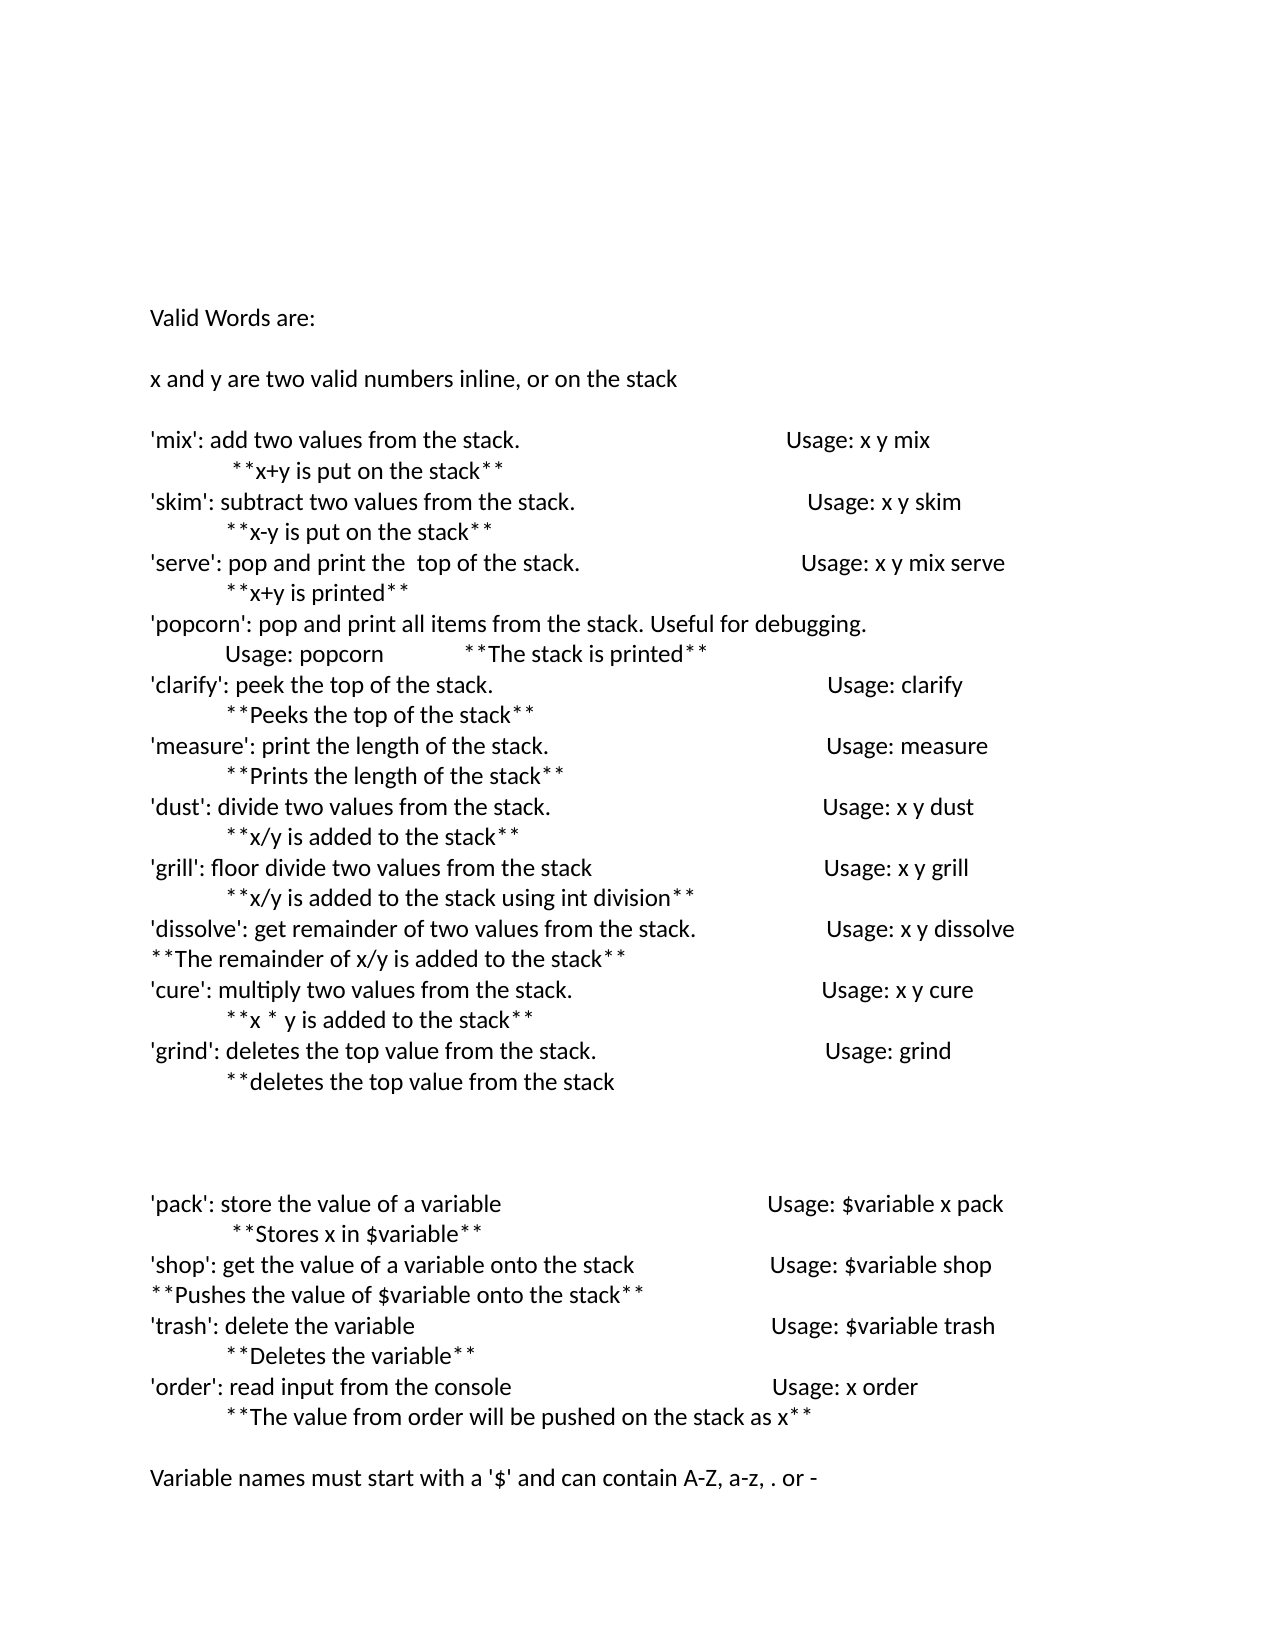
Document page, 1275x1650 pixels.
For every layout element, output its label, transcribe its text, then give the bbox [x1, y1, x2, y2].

text **x/y is added to the stack** 'grill': floor divide two values from the stack Usage: x y grill [150, 821, 1125, 882]
text **x+y is put on the stack** 'skim': subtract two values from the stack. Usage: x y skim [150, 455, 1125, 516]
text **Deletes the variable** 'order': read input from the console Usage: x order [150, 1340, 1125, 1401]
text **x+y is printed** 'popcorn': pop and print all items from the stack. Useful for debugging. [150, 577, 1125, 638]
text **Stores x in $variable** 'shop': get the value of a variable onto the stack Usage: $variable shop **Pushes the value of $variable onto the stack** 'trash': delete the variable Usage: $variable trash [150, 1218, 1125, 1340]
text **x-y is put on the stack** 'serve': pop and print the top of the stack. Usage: x y mix serve [150, 516, 1125, 577]
text Usage: popcorn **The stack is printed** 'clarify': peek the top of the stack. Usage: clarify [150, 638, 1125, 699]
text **Prints the length of the stack** 'dust': divide two values from the stack. Usage: x y dust [150, 760, 1125, 821]
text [150, 1401, 1125, 1493]
text **x/y is added to the stack using int division** 'dissolve': get remainder of two values from the stack. Usage: x y dissolve **The remainder of x/y is added to the stack** 'cure': multiply two values from the stack. Usage: x y cure [150, 882, 1125, 1004]
text 'pack': store the value of a variable Usage: $variable x pack [150, 1157, 1125, 1218]
text **deletes the top value from the stack [150, 1066, 1125, 1096]
text **Peeks the top of the stack** 'measure': print the length of the stack. Usage: measure [150, 699, 1125, 760]
text Valid Words are: x and y are two valid numbers inline, or on the stack 'mix': add two values from the stack. Usage: x y mix [150, 272, 1125, 455]
text 'grind': deletes the top value from the stack. Usage: grind [150, 1035, 1125, 1066]
text **x * y is added to the stack** [150, 1004, 1125, 1035]
